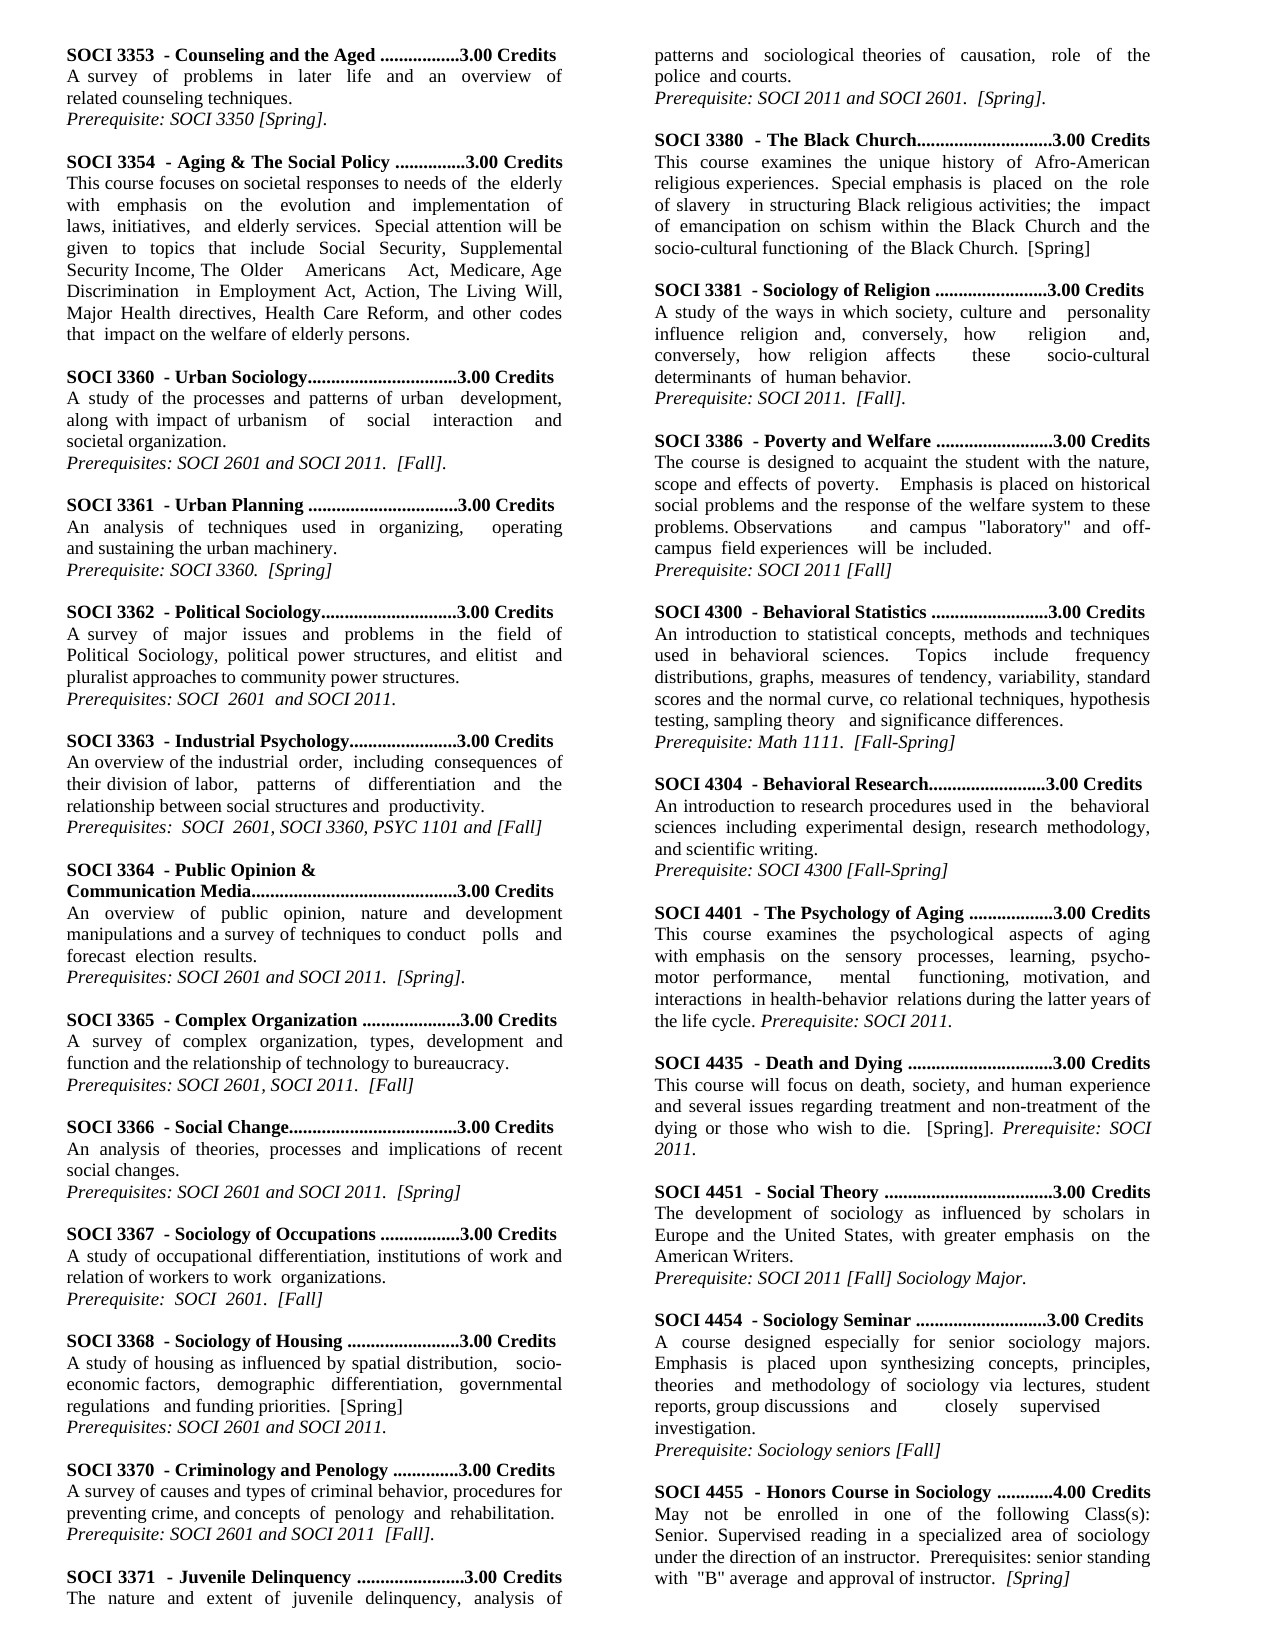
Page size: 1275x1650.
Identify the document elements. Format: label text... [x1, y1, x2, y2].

text A survey of causes and types of criminal behavior, procedures for preventing crime, and concepts of penology and rehabilitation. [66, 1480, 563, 1523]
text SOCI 3370 - Criminology and Penology ..............3.00 Credits [66, 1459, 563, 1480]
text Prerequisite: SOCI 2011. [Fall]. [654, 387, 1151, 409]
text Prerequisite: Sociology seniors [Fall] [654, 1438, 1151, 1460]
text Prerequisite: SOCI 3360. [Spring] [66, 559, 563, 580]
text SOCI 3380 - The Black Church.............................3.00 Credits This course examines the unique history of Afro-American religious experiences. Special emphasis is placed on the role of slavery in structuring Black religious activities; the impact of emancipation on schism within the Black Church and the socio-cultural functioning of the Black Church. [Spring] [654, 129, 1151, 258]
text Prerequisites: SOCI 2601 and SOCI 2011. [Spring]. [66, 966, 563, 988]
text Prerequisite: SOCI 4300 [Fall-Spring] [654, 859, 1151, 881]
text SOCI 4435 - Death and Dying ...............................3.00 Credits This course will focus on death, society, and human experience and several issues regarding treatment and non-treatment of the dying or those who wish to die. [Spring]. Prerequisite: SOCI 2011. [654, 1052, 1151, 1160]
text SOCI 3363 - Industrial Psychology.......................3.00 Credits [66, 730, 563, 751]
text Prerequisites: SOCI 2601 and SOCI 2011. [66, 1416, 563, 1438]
text A study of the ways in which society, culture and personality influence religion and, conversely, how religion and, conversely, how religion affects these socio-cultural determinants of human behavior. [654, 301, 1151, 387]
text A survey of complex organization, types, development and function and the relationship of technology to bureaucracy. [66, 1030, 563, 1073]
text An analysis of theories, processes and implications of recent social changes. [66, 1137, 563, 1181]
text Prerequisites: SOCI 2601 and SOCI 2011. [Fall]. [66, 452, 563, 473]
text Prerequisites: SOCI 2601 and SOCI 2011. [66, 687, 563, 709]
text Prerequisite: Math 1111. [Fall-Spring] [654, 731, 1151, 752]
text A study of the processes and patterns of urban development, along with impact of urbanism of social interaction and societal organization. [66, 387, 563, 452]
text An introduction to research procedures used in the behavioral sciences including experimental design, research methodology, and scientific writing. [654, 794, 1151, 859]
text SOCI 3354 - Aging & The Social Policy ...............3.00 Credits This course focuses on societal responses to needs of the elderly with emphasis on the evolution and implementation of laws, initiatives, and elderly services. Special attention will be given to topics that include Social Security, Supplemental Security Income, The Older Americans Act, Medicare, Age Discrimination in Employment Act, Action, The Living Will, Major Health directives, Health Care Reform, and other codes that impact on the welfare of elderly persons. [66, 151, 563, 345]
text SOCI 4401 - The Psychology of Aging ..................3.00 Credits This course examines the psychological aspects of aging with emphasis on the sensory processes, learning, psycho- motor performance, mental functioning, motivation, and interactions in health-behavior relations during the latter years of the life cycle. Prerequisite: SOCI 2011. [654, 902, 1151, 1031]
text SOCI 3371 - Juvenile Delinquency .......................3.00 Credits The nature and extent of juvenile delinquency, analysis of patterns and sociological theories of causation, role of the police and courts. [66, 1566, 563, 1609]
text SOCI 3362 - Political Sociology.............................3.00 Credits [66, 601, 563, 623]
text SOCI 3364 - Public Opinion & [66, 858, 563, 880]
text SOCI 3360 - Urban Sociology................................3.00 Credits [66, 366, 563, 387]
text A survey of major issues and problems in the field of Political Sociology, political power structures, and elitist and pluralist approaches to community power structures. [66, 623, 563, 687]
text SOCI 3367 - Sociology of Occupations .................3.00 Credits [66, 1223, 563, 1244]
text An introduction to statistical concepts, methods and techniques used in behavioral sciences. Topics include frequency distributions, graphs, measures of tendency, variability, standard scores and the normal curve, co relational techniques, hypothesis testing, sampling theory and significance differences. [654, 623, 1151, 731]
text An overview of public opinion, nature and development manipulations and a survey of techniques to conduct polls and forecast election results. [66, 902, 563, 966]
text SOCI 4455 - Honors Course in Sociology ............4.00 Credits May not be enrolled in one of the following Class(s): Senior. Supervised reading in a specialized area of sociology under the direction of an instructor. Prerequisites: senior standing with "B" average and approval of instructor. [Spring] [654, 1481, 1151, 1589]
text SOCI 3368 - Sociology of Housing ........................3.00 Credits [66, 1330, 563, 1352]
text SOCI 4304 - Behavioral Research.........................3.00 Credits [654, 773, 1151, 794]
text An overview of the industrial order, including consequences of their division of labor, patterns of differentiation and the relationship between social structures and productivity. [66, 751, 563, 816]
text SOCI 4451 - Social Theory ....................................3.00 Credits The development of sociology as influenced by scholars in Europe and the United States, with greater emphasis on the American Writers. [654, 1181, 1151, 1267]
text SOCI 4300 - Behavioral Statistics .........................3.00 Credits [654, 601, 1151, 623]
text Prerequisites: SOCI 2601 and SOCI 2011. [Spring] [66, 1181, 563, 1202]
text SOCI 3386 - Poverty and Welfare .........................3.00 Credits The course is designed to acquaint the student with the nature, scope and effects of poverty. Emphasis is placed on historical social problems and the response of the welfare system to these problems. Observations and campus "laboratory" and off-campus field experiences will be included. [654, 429, 1151, 559]
text A study of occupational differentiation, institutions of work and relation of workers to work organizations. [66, 1244, 563, 1288]
text Prerequisite: SOCI 2601. [Fall] [66, 1288, 563, 1309]
text Prerequisites: SOCI 2601, SOCI 3360, PSYC 1101 and [Fall] [66, 816, 563, 838]
text Prerequisite: SOCI 2011 [Fall] [654, 559, 1151, 580]
text Prerequisite: SOCI 3350 [Spring]. [66, 108, 563, 130]
text SOCI 3366 - Social Change....................................3.00 Credits [66, 1116, 563, 1137]
text Prerequisite: SOCI 2011 [Fall] Sociology Major. [654, 1267, 1151, 1288]
text An analysis of techniques used in organizing, operating and sustaining the urban machinery. [66, 516, 563, 559]
text Communication Media............................................3.00 Credits [66, 880, 563, 902]
text SOCI 3381 - Sociology of Religion ........................3.00 Credits [654, 279, 1151, 301]
text Prerequisites: SOCI 2601, SOCI 2011. [Fall] [66, 1073, 563, 1095]
text SOCI 3353 - Counseling and the Aged .................3.00 Credits [66, 43, 563, 65]
text SOCI 3361 - Urban Planning ................................3.00 Credits [66, 494, 563, 516]
text SOCI 4454 - Sociology Seminar ............................3.00 Credits [654, 1309, 1151, 1331]
text A course designed especially for senior sociology majors. Emphasis is placed upon synthesizing concepts, principles, theories and methodology of sociology via lectures, student reports, group discussions and closely supervised investigation. [654, 1331, 1151, 1438]
text SOCI 3365 - Complex Organization .....................3.00 Credits [66, 1009, 563, 1030]
text Prerequisite: SOCI 2011 and SOCI 2601. [Spring]. [654, 87, 1151, 108]
text Prerequisite: SOCI 2601 and SOCI 2011 [Fall]. [66, 1523, 563, 1545]
text SOCI 3371 - Juvenile Delinquency .......................3.00 Credits The nature and extent of juvenile delinquency, analysis of patterns and sociological theories of causation, role of the police and courts. [654, 43, 1151, 87]
text A survey of problems in later life and an overview of related counseling techniques. [66, 65, 563, 108]
text A study of housing as influenced by spatial distribution, socio- economic factors, demographic differentiation, governmental regulations and funding priorities. [Spring] [66, 1352, 563, 1416]
